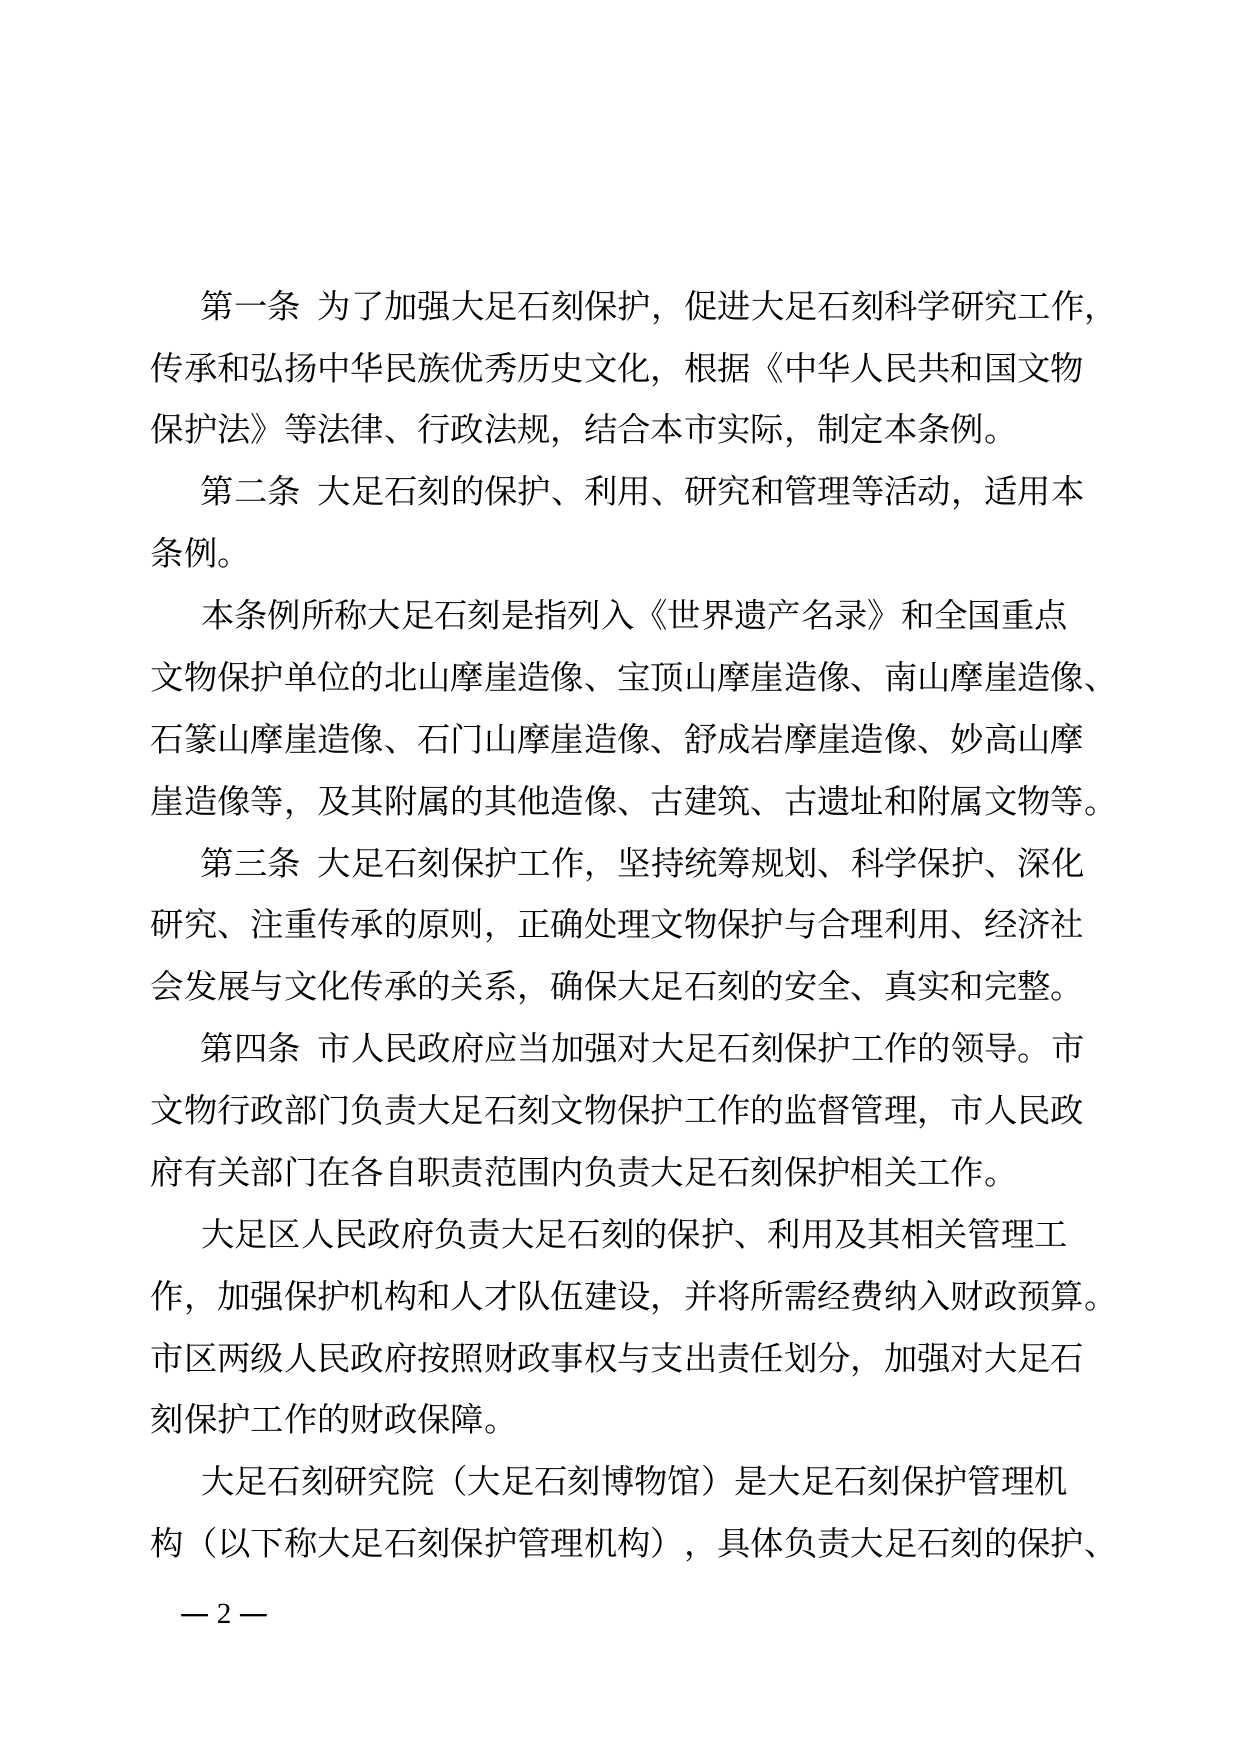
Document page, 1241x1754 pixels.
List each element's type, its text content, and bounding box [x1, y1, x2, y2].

text 第一条 为了加强大足石刻保护，促进大足石刻科学研究工作，传承和弘扬中华民族优秀历史文化，根据《中华人民共和国文物保护法》等法律、行政法规，结合本市实际，制定本条例。 [151, 268, 1089, 454]
text 第二条 大足石刻的保护、利用、研究和管理等活动，适用本条例。 [151, 454, 1089, 578]
text 第四条 市人民政府应当加强对大足石刻保护工作的领导。市文物行政部门负责大足石刻文物保护工作的监督管理，市人民政府有关部门在各自职责范围内负责大足石刻保护相关工作。 [151, 1011, 1089, 1197]
text 本条例所称大足石刻是指列入《世界遗产名录》和全国重点文物保护单位的北山摩崖造像、宝顶山摩崖造像、南山摩崖造像、石篆山摩崖造像、石门山摩崖造像、舒成岩摩崖造像、妙高山摩崖造像等，及其附属的其他造像、古建筑、古遗址和附属文物等。 [151, 578, 1089, 825]
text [151, 1444, 1089, 1568]
text 大足区人民政府负责大足石刻的保护、利用及其相关管理工作，加强保护机构和人才队伍建设，并将所需经费纳入财政预算。市区两级人民政府按照财政事权与支出责任划分，加强对大足石刻保护工作的财政保障。 [151, 1197, 1089, 1444]
text 第三条 大足石刻保护工作，坚持统筹规划、科学保护、深化研究、注重传承的原则，正确处理文物保护与合理利用、经济社会发展与文化传承的关系，确保大足石刻的安全、真实和完整。 [151, 825, 1089, 1011]
